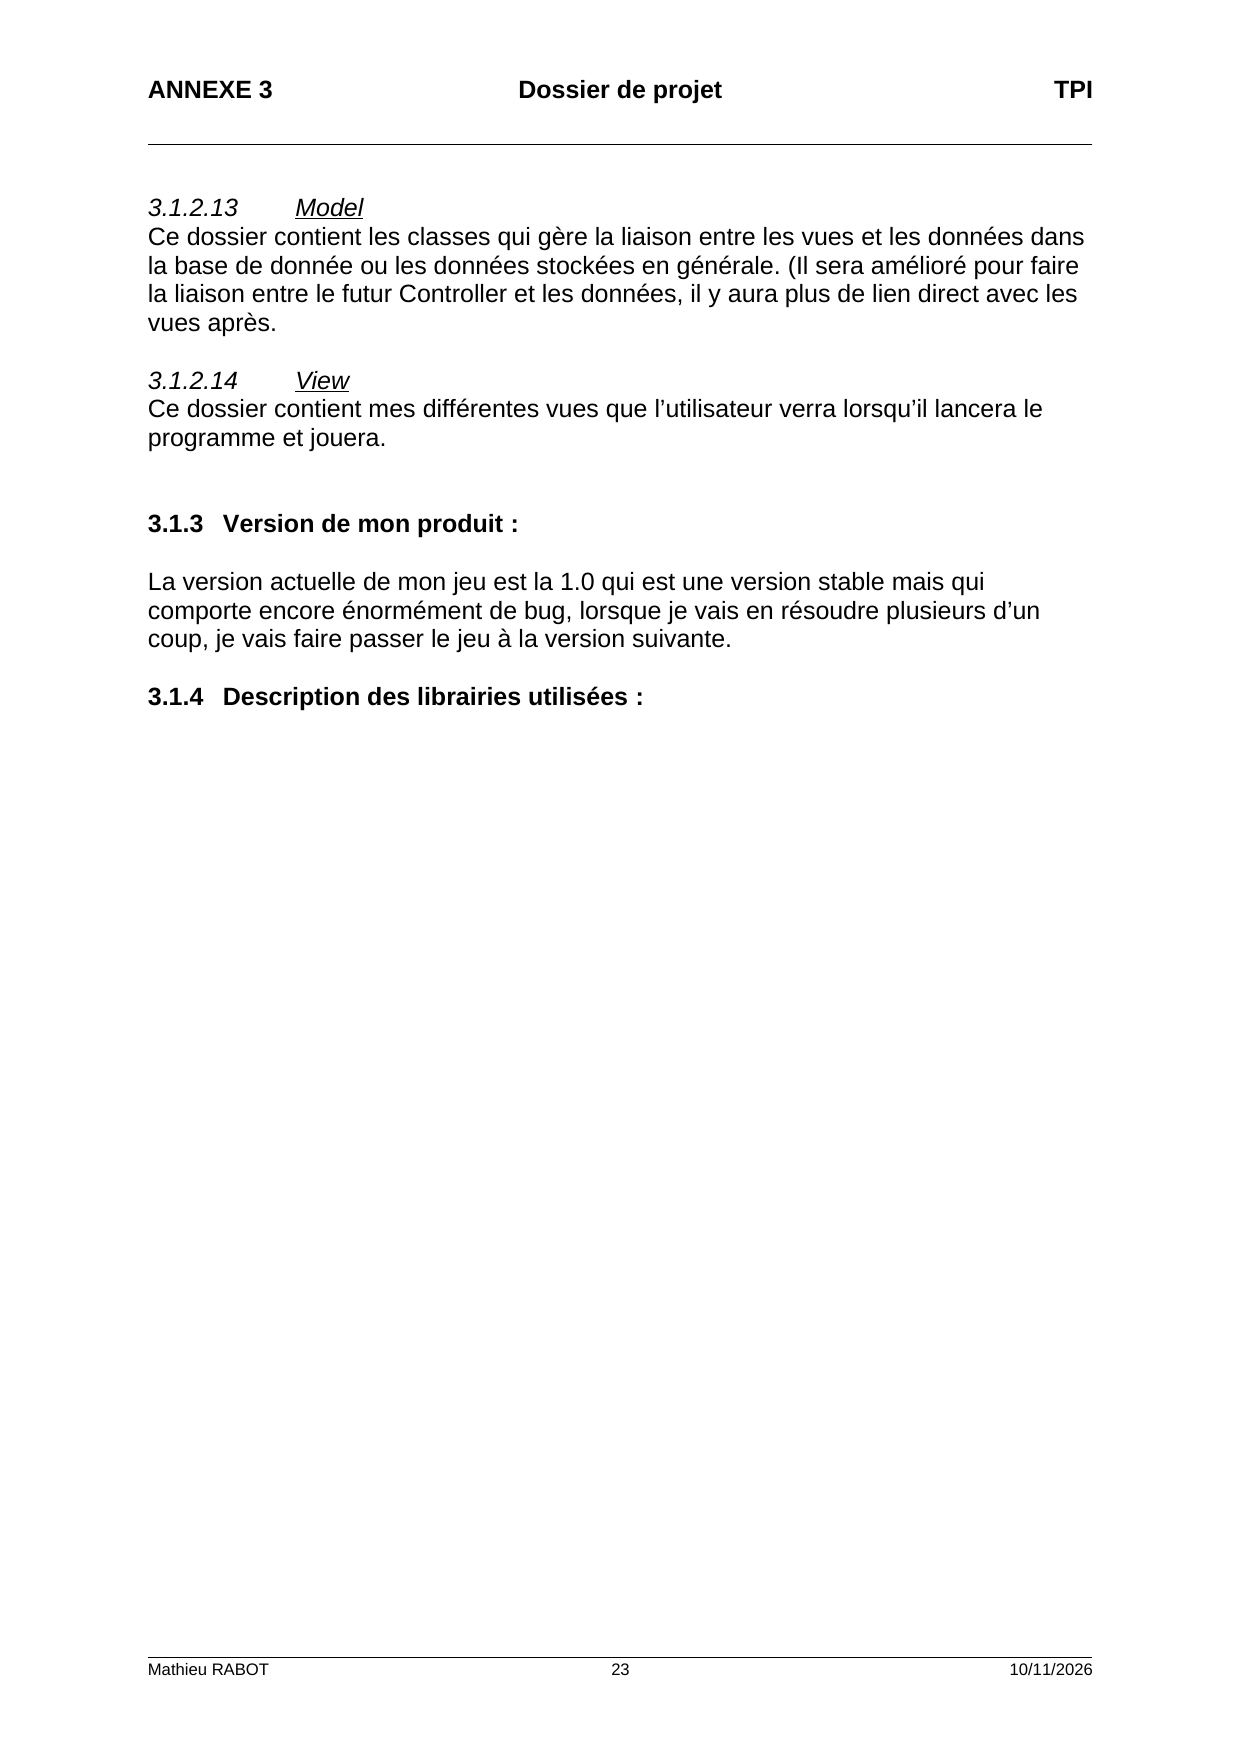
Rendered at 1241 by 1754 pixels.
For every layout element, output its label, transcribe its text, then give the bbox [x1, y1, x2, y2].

subtitle Description des librairies utilisées : [148, 682, 1092, 711]
subtitle Model [148, 193, 1092, 222]
text Ce dossier contient mes différentes vues que l’utilisateur verra lorsqu’il lancera le programme et jouera. [148, 394, 1092, 452]
subtitle Version de mon produit : [148, 509, 1092, 538]
text Ce dossier contient les classes qui gère la liaison entre les vues et les données dans la base de donnée ou les données stockées en générale. (Il sera amélioré pour faire la liaison entre le futur Controller et les données, il y aura plus de lien direct avec les vues après. [148, 222, 1092, 337]
text La version actuelle de mon jeu est la 1.0 qui est une version stable mais qui comporte encore énormément de bug, lorsque je vais en résoudre plusieurs d’un coup, je vais faire passer le jeu à la version suivante. [148, 567, 1092, 653]
subtitle View [148, 366, 1092, 394]
